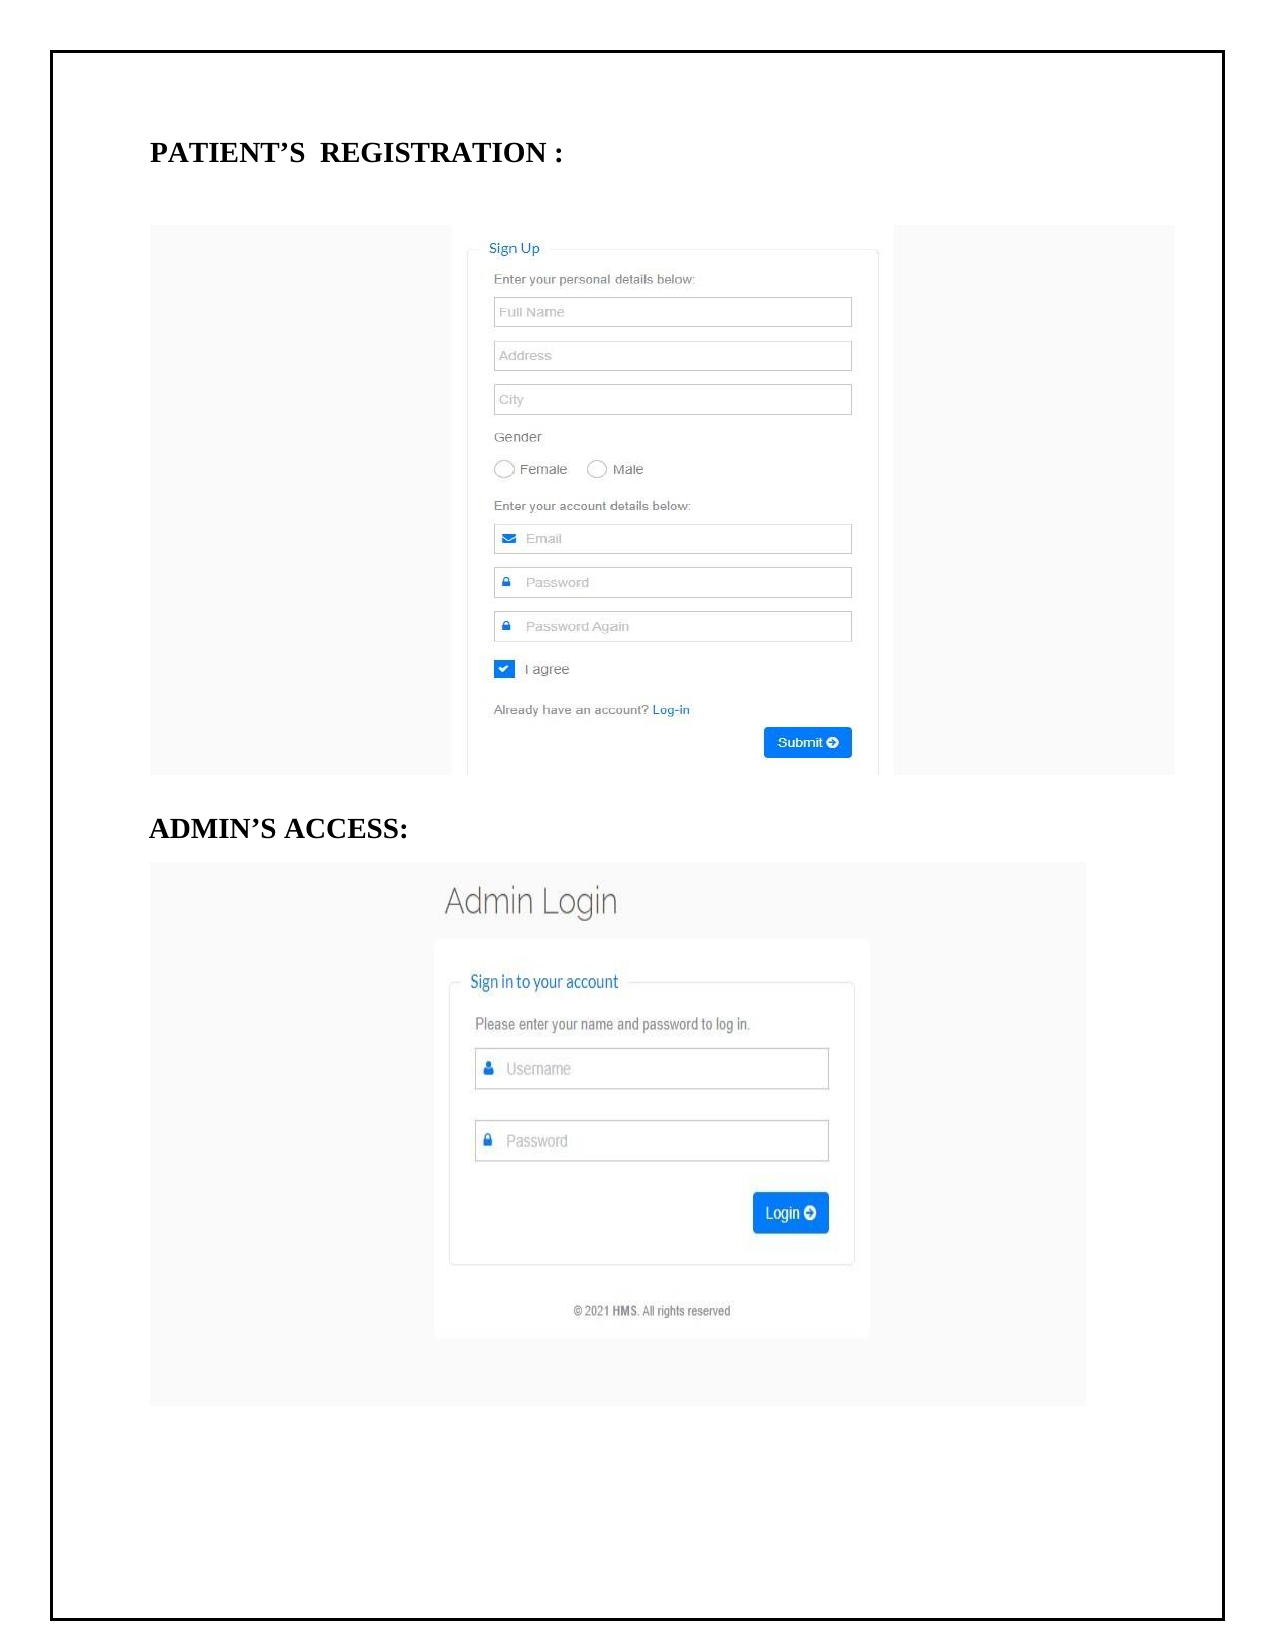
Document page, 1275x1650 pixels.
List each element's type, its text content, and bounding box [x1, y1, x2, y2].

text PATIENT’S REGISTRATION : [150, 135, 1185, 168]
picture [150, 225, 1175, 775]
subtitle ADMIN’S ACCESS: [148, 812, 1185, 845]
picture [150, 862, 1087, 1406]
